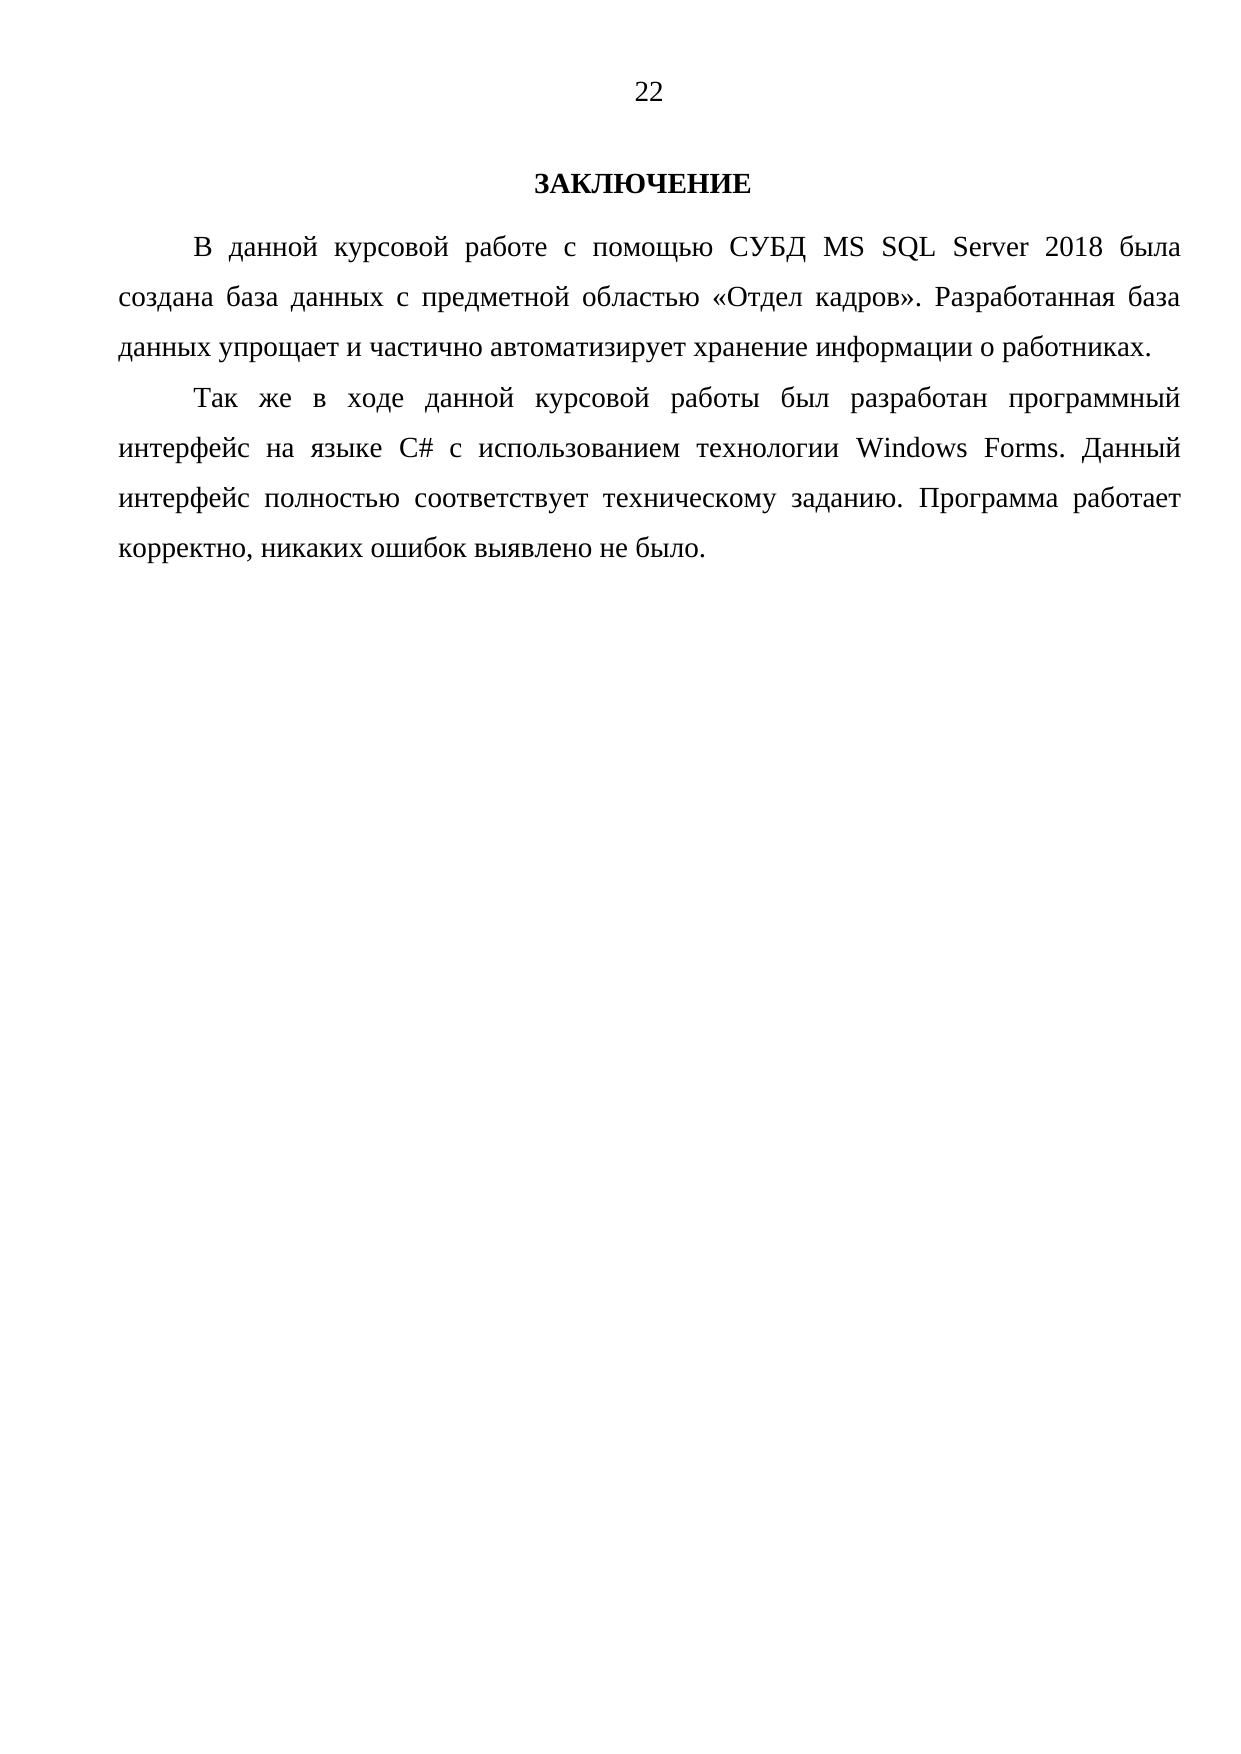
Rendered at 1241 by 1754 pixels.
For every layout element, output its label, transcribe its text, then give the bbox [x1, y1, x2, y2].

subtitle Заключение [534, 166, 1181, 199]
text В данной курсовой работе с помощью СУБД MS SQL Server 2018 была создана база данных с предметной областью «Отдел кадров». Разработанная база данных упрощает и частично автоматизирует хранение информации о работниках. [118, 229, 1181, 363]
text Так же в ходе данной курсовой работы был разработан программный интерфейс на языке C# c использованием технологии Windows Forms. Данный интерфейс полностью соответствует техническому заданию. Программа работает корректно, никаких ошибок выявлено не было. [118, 380, 1181, 564]
